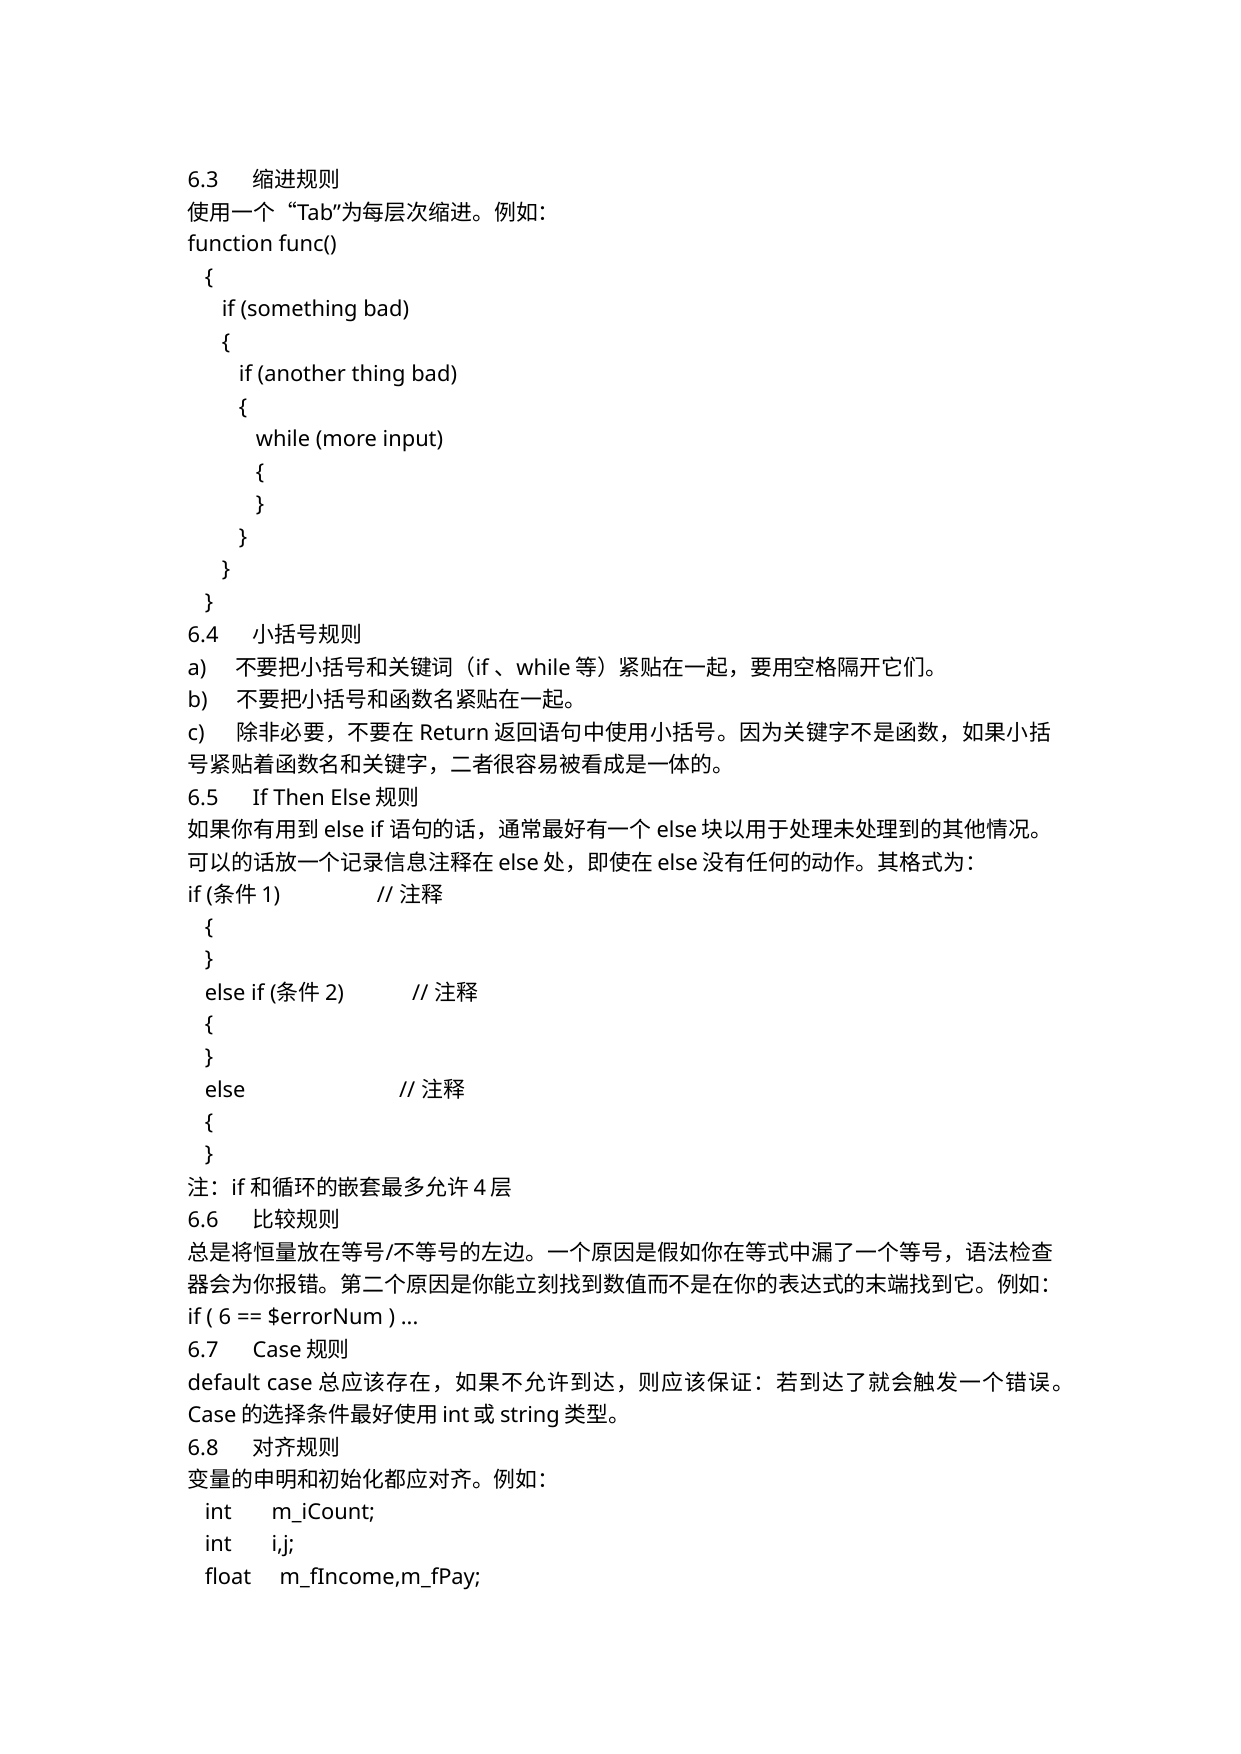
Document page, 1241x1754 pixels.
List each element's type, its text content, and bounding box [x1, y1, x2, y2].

text { [187, 1007, 1053, 1039]
text 如果你有用到else if 语句的话，通常最好有一个else块以用于处理未处理到的其他情况。可以的话放一个记录信息注释在else处，即使在else没有任何的动作。其格式为： [187, 812, 1053, 877]
text { [187, 909, 1053, 942]
text 6.5 If Then Else规则 [187, 779, 1053, 812]
text 注：if 和循环的嵌套最多允许4层 [187, 1169, 1053, 1202]
text while (more input) [187, 422, 1053, 454]
text 6.7 Case规则 [187, 1332, 1053, 1364]
text } [187, 584, 1053, 617]
text int m_iCount; [187, 1494, 1053, 1527]
text } [187, 942, 1053, 974]
text 6.4 小括号规则 [187, 617, 1053, 649]
text 6.8 对齐规则 [187, 1429, 1053, 1462]
text { [187, 389, 1053, 422]
text c) 除非必要，不要在Return返回语句中使用小括号。因为关键字不是函数，如果小括号紧贴着函数名和关键字，二者很容易被看成是一体的。 [187, 714, 1053, 779]
text } [187, 552, 1053, 584]
text 变量的申明和初始化都应对齐。例如： [187, 1462, 1053, 1494]
text 使用一个“Tab”为每层次缩进。例如： [187, 194, 1053, 227]
text } [187, 519, 1053, 552]
text else if (条件2) // 注释 [187, 974, 1053, 1007]
text if (another thing bad) [187, 357, 1053, 389]
text default case总应该存在，如果不允许到达，则应该保证：若到达了就会触发一个错误。Case的选择条件最好使用int或string类型。 [187, 1364, 1053, 1429]
text 6.3 缩进规则 [187, 162, 1053, 194]
text float m_fIncome,m_fPay; [187, 1559, 1053, 1592]
text { [187, 1104, 1053, 1137]
text if ( 6 == $errorNum ) ... [187, 1299, 1053, 1332]
text if (something bad) [187, 292, 1053, 324]
text if (条件1) // 注释 [187, 877, 1053, 909]
text 总是将恒量放在等号/不等号的左边。一个原因是假如你在等式中漏了一个等号，语法检查器会为你报错。第二个原因是你能立刻找到数值而不是在你的表达式的末端找到它。例如： [187, 1234, 1053, 1299]
text function func() [187, 227, 1053, 259]
text { [187, 324, 1053, 357]
text { [187, 259, 1053, 292]
text } [187, 487, 1053, 519]
text b) 不要把小括号和函数名紧贴在一起。 [187, 682, 1053, 714]
text 6.6 比较规则 [187, 1202, 1053, 1234]
text else // 注释 [187, 1072, 1053, 1104]
text } [187, 1137, 1053, 1169]
text { [187, 454, 1053, 487]
text a) 不要把小括号和关键词（if 、while等）紧贴在一起，要用空格隔开它们。 [187, 649, 1053, 682]
text int i,j; [187, 1527, 1053, 1559]
text } [187, 1039, 1053, 1072]
